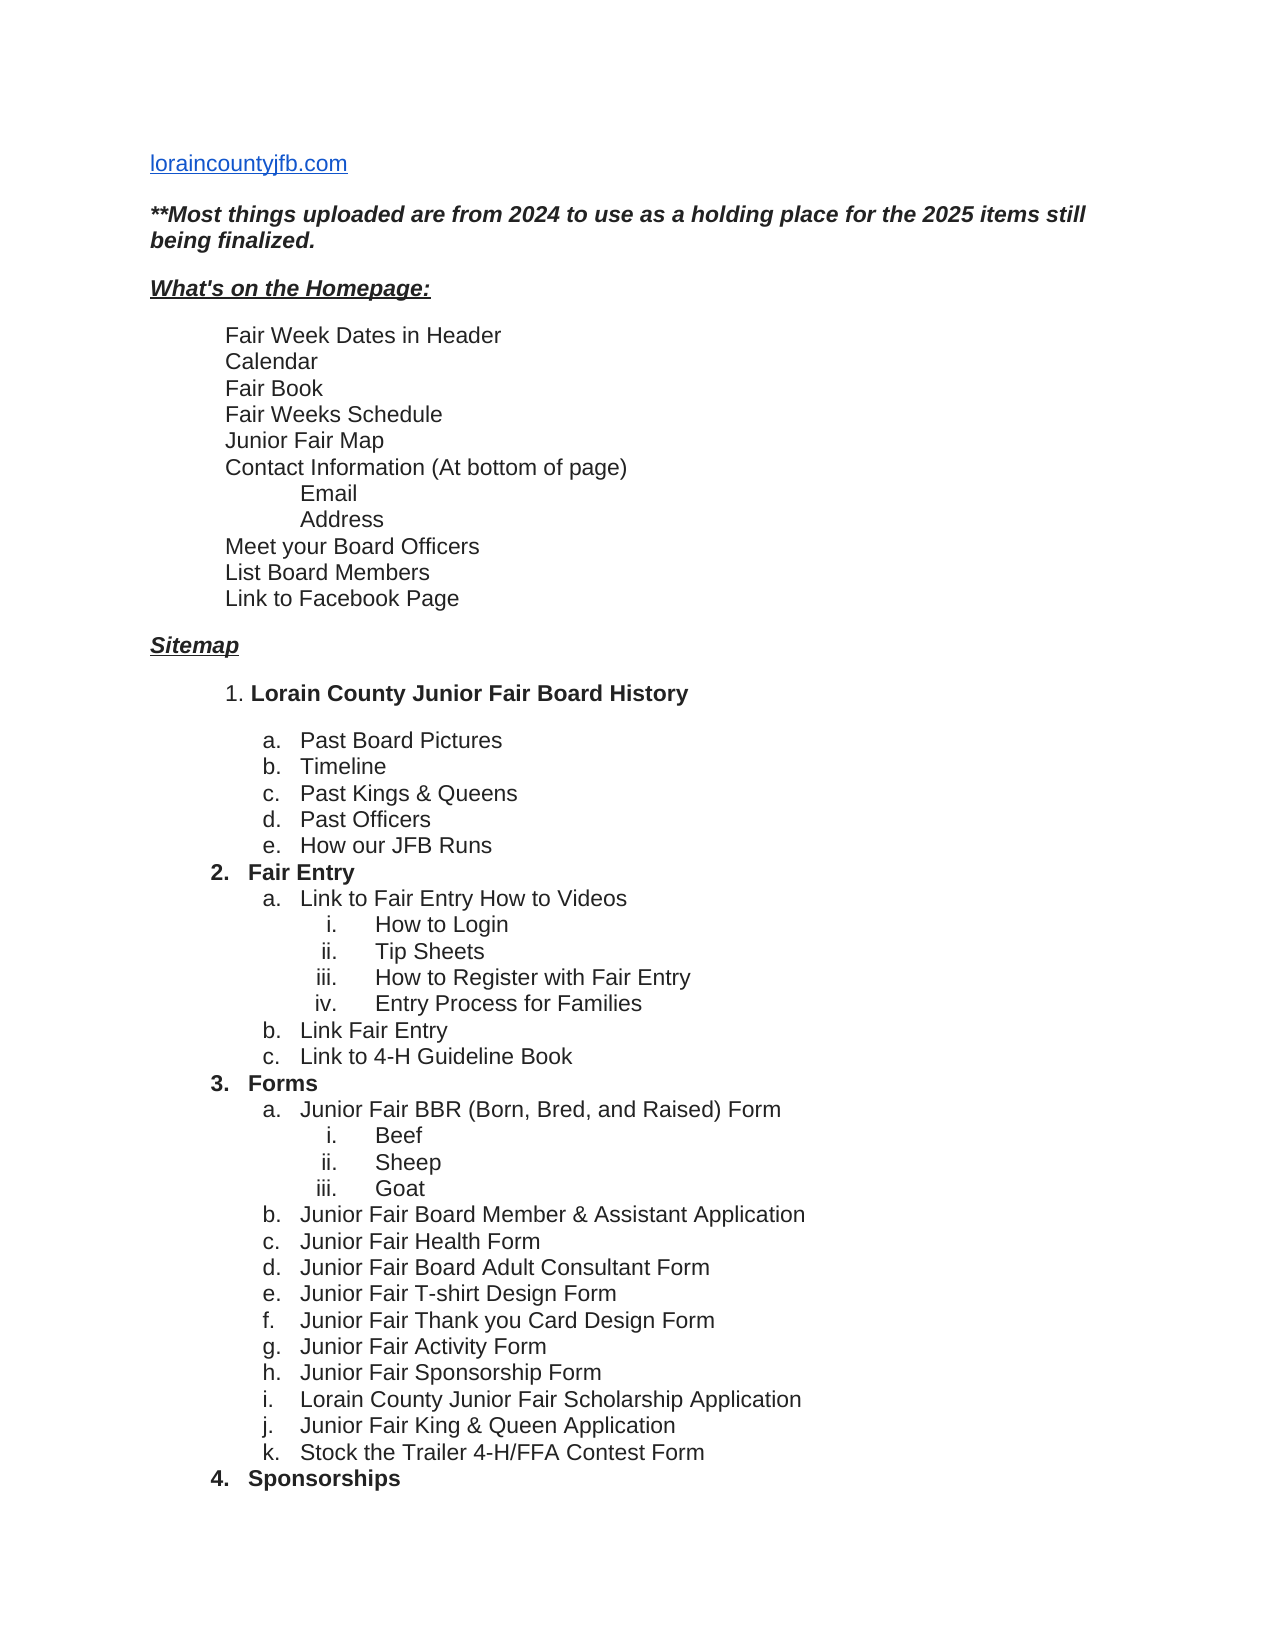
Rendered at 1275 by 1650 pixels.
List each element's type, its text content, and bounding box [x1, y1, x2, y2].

text Email [225, 480, 1125, 506]
list Stock the Trailer 4-H/FFA Contest Form [262, 1438, 1125, 1465]
text Address [225, 506, 1125, 533]
text List Board Members [225, 559, 1125, 585]
text Fair Week Dates in Header [150, 322, 1125, 348]
text Sitemap [150, 632, 1125, 659]
list Fair Entry [210, 859, 1125, 885]
list Link to 4-H Guideline Book [262, 1043, 1125, 1069]
list How our JFB Runs [262, 832, 1125, 859]
list Link to Fair Entry How to Videos [262, 885, 1125, 911]
list Past Kings & Queens [262, 779, 1125, 806]
list Junior Fair T-shirt Design Form [262, 1280, 1125, 1307]
text Fair Book [150, 374, 1125, 401]
list Junior Fair BBR (Born, Bred, and Raised) Form [262, 1096, 1125, 1122]
list Junior Fair Sponsorship Form [262, 1359, 1125, 1386]
list How to Register with Fair Entry [337, 964, 1125, 990]
list Goat [337, 1175, 1125, 1201]
list Past Board Pictures [262, 727, 1125, 753]
list Junior Fair Board Adult Consultant Form [262, 1254, 1125, 1280]
text 1. Lorain County Junior Fair Board History [225, 680, 1125, 706]
text Meet your Board Officers [225, 533, 1125, 559]
list Beef [337, 1122, 1125, 1148]
text What's on the Homepage: [150, 274, 1125, 301]
list Sheep [337, 1148, 1125, 1175]
list Junior Fair Thank you Card Design Form [262, 1307, 1125, 1333]
list Junior Fair Health Form [262, 1228, 1125, 1254]
list Junior Fair Board Member & Assistant Application [262, 1201, 1125, 1228]
list Sponsorships [210, 1465, 1125, 1491]
text Fair Weeks Schedule [225, 401, 1125, 427]
list Past Officers [262, 806, 1125, 832]
list How to Login [337, 911, 1125, 938]
list Link Fair Entry [262, 1017, 1125, 1043]
text Contact Information (At bottom of page) [225, 453, 1125, 480]
text Calendar [150, 348, 1125, 374]
list Lorain County Junior Fair Scholarship Application [262, 1386, 1125, 1412]
text **Most things uploaded are from 2024 to use as a holding place for the 2025 items still being finalized. [150, 201, 1125, 254]
text Link to Facebook Page [225, 585, 1125, 612]
list Timeline [262, 753, 1125, 779]
list Junior Fair Activity Form [262, 1333, 1125, 1359]
list Tip Sheets [337, 938, 1125, 964]
list Forms [210, 1069, 1125, 1096]
list Junior Fair King & Queen Application [262, 1412, 1125, 1438]
text Junior Fair Map [225, 427, 1125, 453]
list Entry Process for Families [337, 990, 1125, 1017]
text loraincountyjfb.com [150, 150, 1125, 176]
